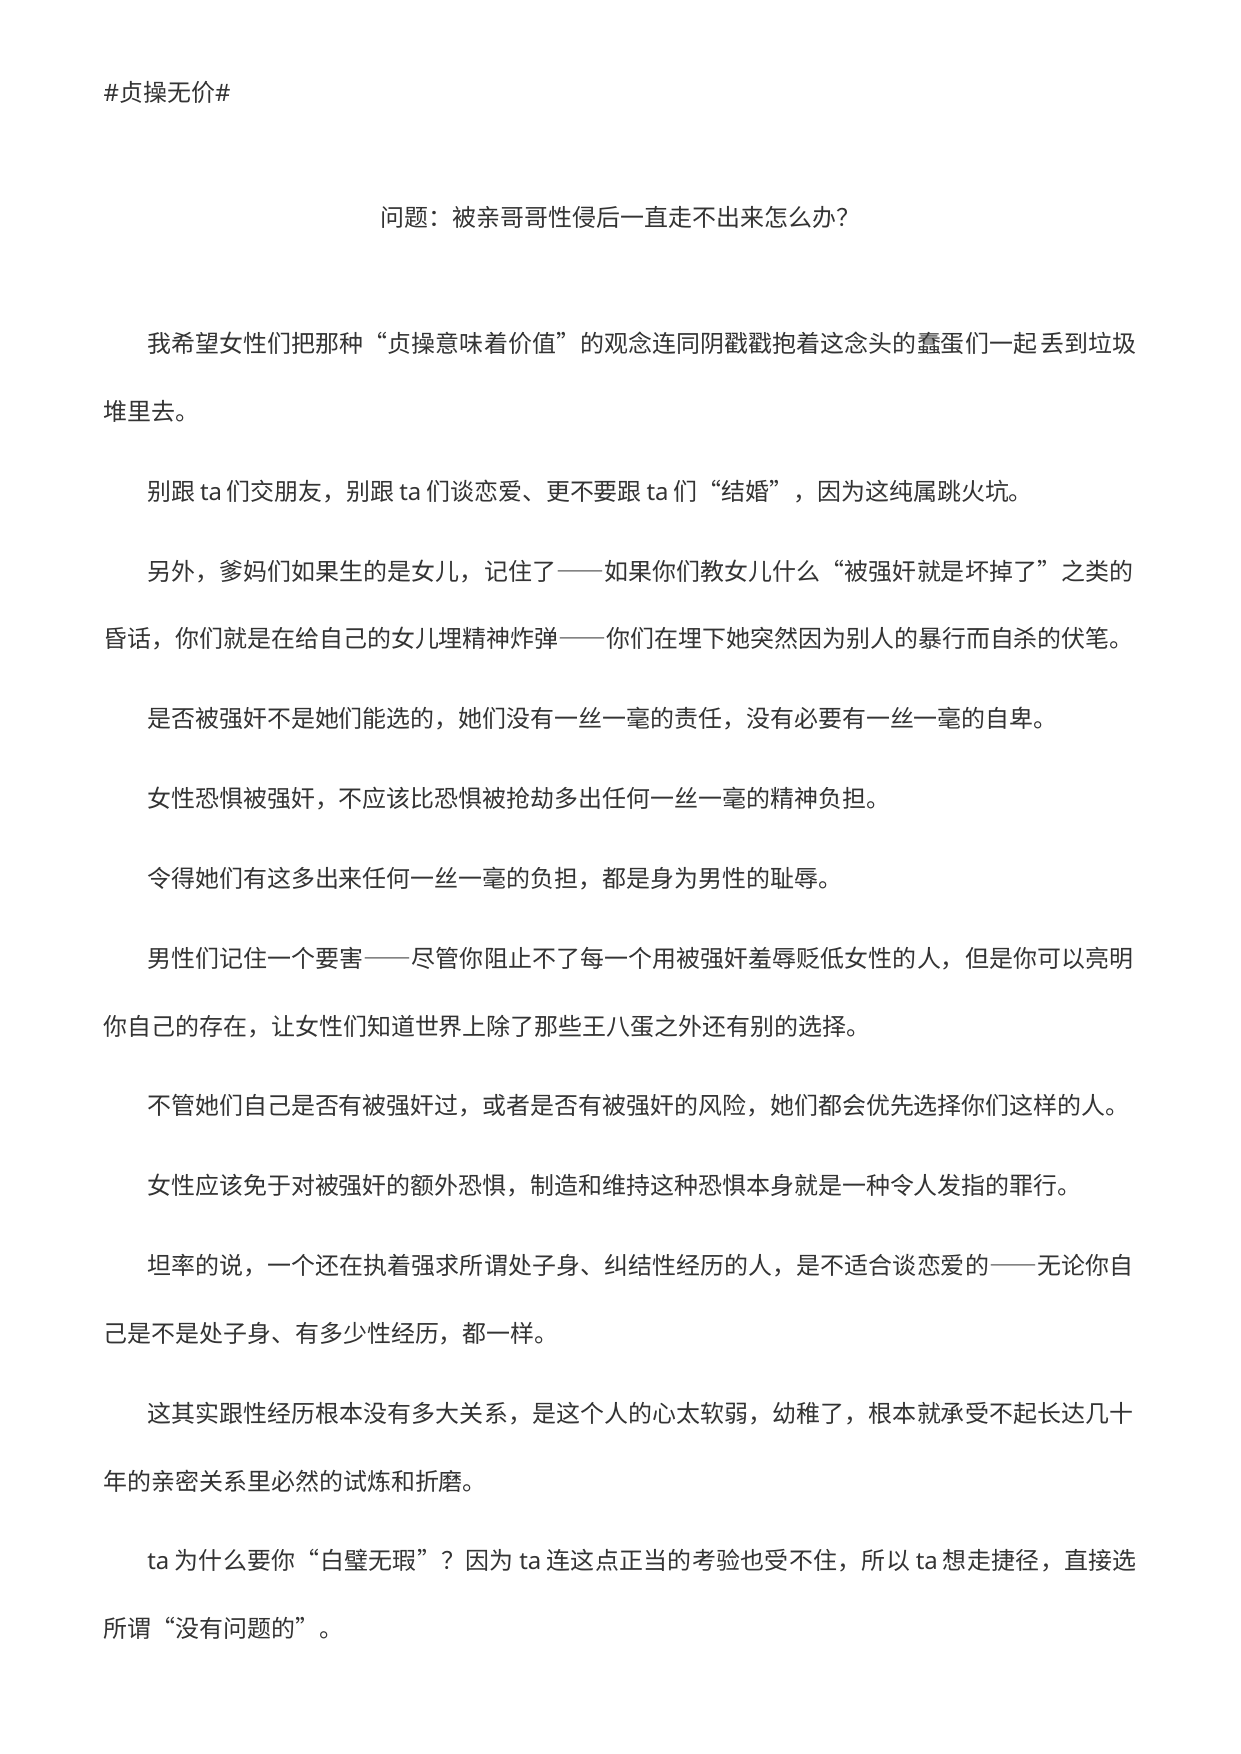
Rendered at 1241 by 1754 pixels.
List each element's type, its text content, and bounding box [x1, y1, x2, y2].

text 是否被强奸不是她们能选的，她们没有一丝一毫的责任，没有必要有一丝一毫的自卑。 [103, 683, 1137, 751]
text 女性应该免于对被强奸的额外恐惧，制造和维持这种恐惧本身就是一种令人发指的罪行。 [103, 1150, 1137, 1218]
text 令得她们有这多出来任何一丝一毫的负担，都是身为男性的耻辱。 [103, 843, 1137, 911]
text 别跟ta们交朋友，别跟ta们谈恋爱、更不要跟ta们“结婚”，因为这纯属跳火坑。 [103, 456, 1137, 524]
text 另外，爹妈们如果生的是女儿，记住了——如果你们教女儿什么“被强奸就是坏掉了”之类的昏话，你们就是在给自己的女儿埋精神炸弹——你们在埋下她突然因为别人的暴行而自杀的伏笔。 [103, 536, 1137, 671]
text 坦率的说，一个还在执着强求所谓处子身、纠结性经历的人，是不适合谈恋爱的——无论你自己是不是处子身、有多少性经历，都一样。 [103, 1230, 1137, 1366]
text #贞操无价# [103, 57, 1137, 125]
text 不管她们自己是否有被强奸过，或者是否有被强奸的风险，她们都会优先选择你们这样的人。 [103, 1070, 1137, 1138]
text 这其实跟性经历根本没有多大关系，是这个人的心太软弱，幼稚了，根本就承受不起长达几十年的亲密关系里必然的试炼和折磨。 [103, 1378, 1137, 1513]
text 我希望女性们把那种“贞操意味着价值”的观念连同阴戳戳抱着这念头的蠢蛋们一起丢到垃圾堆里去。 [103, 308, 1137, 444]
text 男性们记住一个要害——尽管你阻止不了每一个用被强奸羞辱贬低女性的人，但是你可以亮明你自己的存在，让女性们知道世界上除了那些王八蛋之外还有别的选择。 [103, 923, 1137, 1058]
text 问题：被亲哥哥性侵后一直走不出来怎么办？ [103, 182, 1137, 250]
text ta为什么要你“白璧无瑕”？因为ta连这点正当的考验也受不住，所以ta想走捷径，直接选所谓“没有问题的”。 [103, 1525, 1137, 1661]
text 女性恐惧被强奸，不应该比恐惧被抢劫多出任何一丝一毫的精神负担。 [103, 763, 1137, 831]
